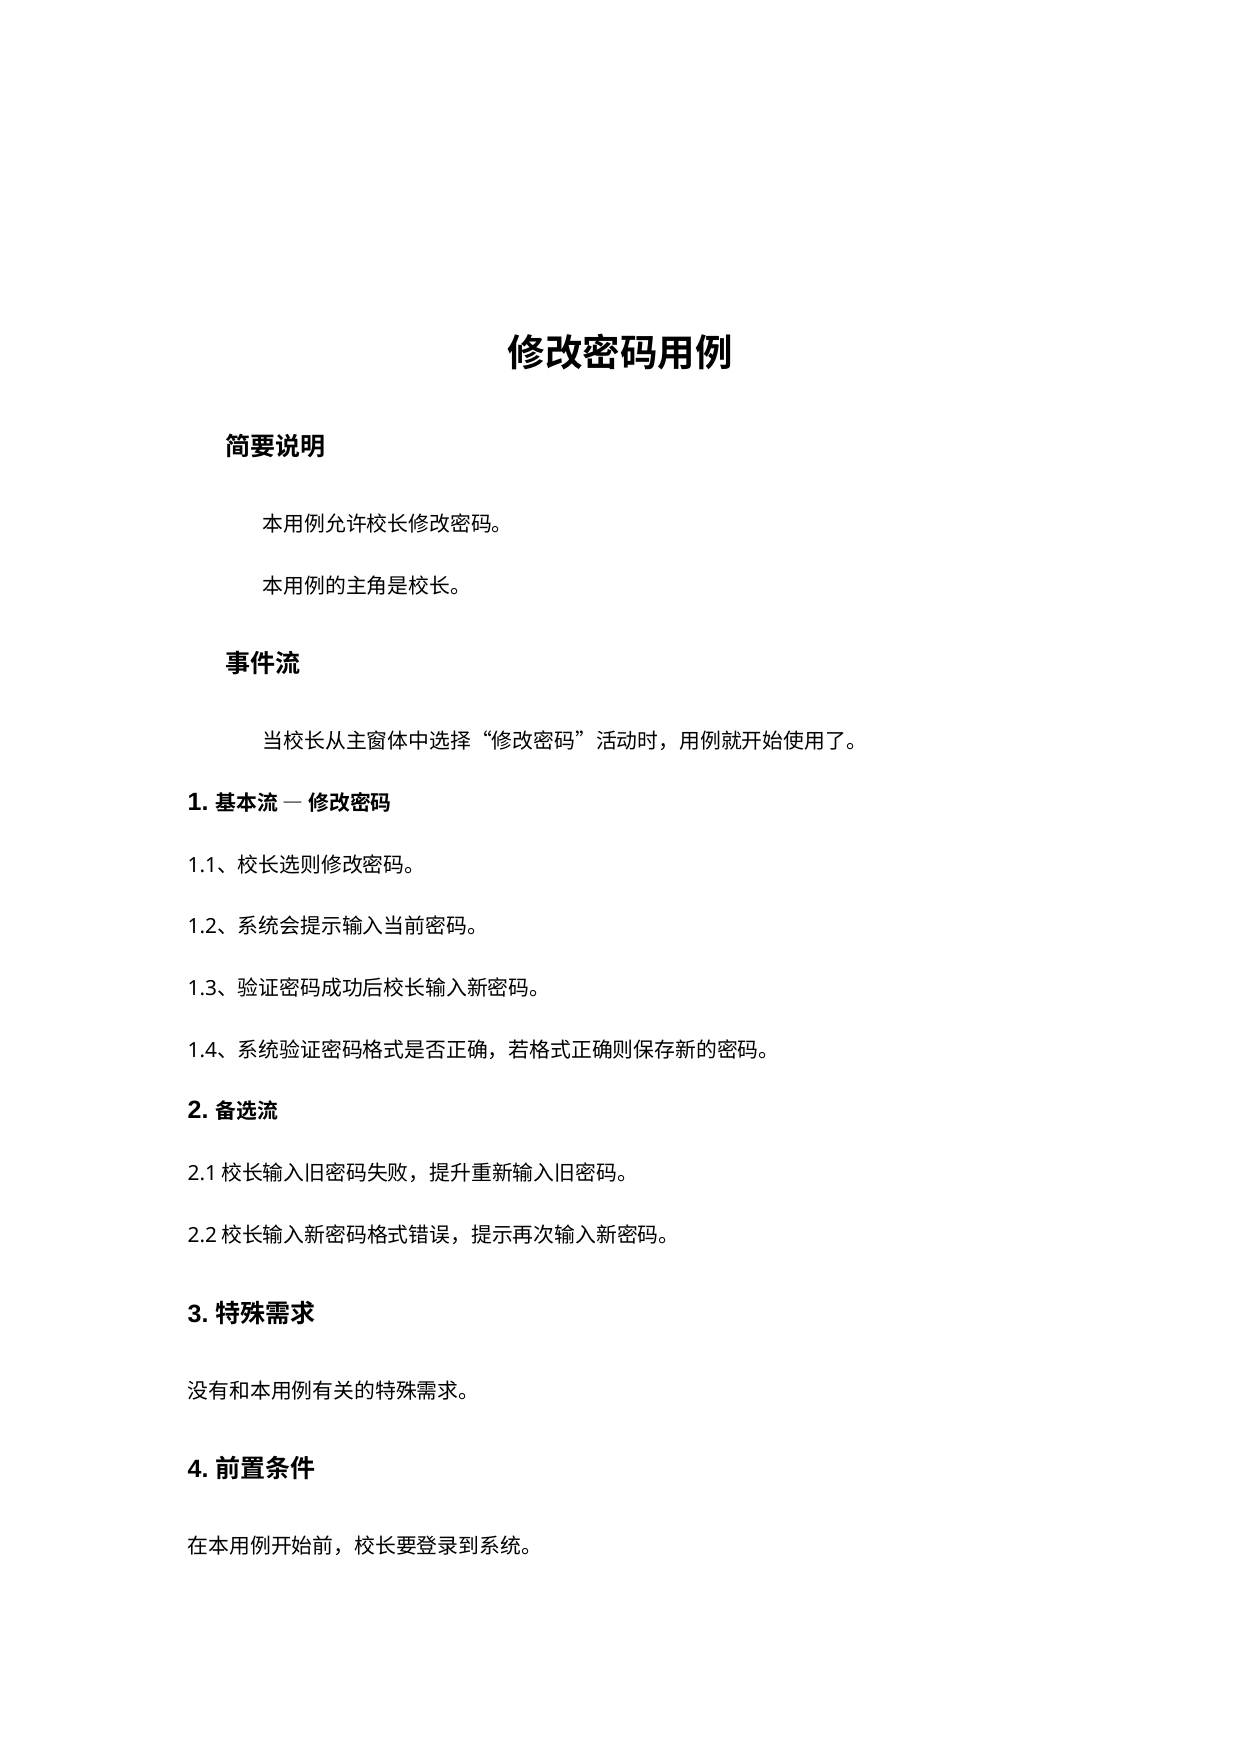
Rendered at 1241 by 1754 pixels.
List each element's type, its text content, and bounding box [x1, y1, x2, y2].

text 修改密码用例 [187, 318, 1053, 383]
list 简要说明 [225, 412, 1053, 477]
list 1.2、系统会提示输入当前密码。 [187, 909, 1053, 941]
text 4. 前置条件 [187, 1434, 1053, 1499]
text 本用例允许校长修改密码。 [262, 506, 1053, 539]
list 1.1、校长选则修改密码。 [187, 847, 1053, 879]
text 3. 特殊需求 [187, 1279, 1053, 1344]
text 当校长从主窗体中选择“修改密码”活动时，用例就开始使用了。 [262, 724, 1053, 756]
text 本用例的主角是校长。 [262, 568, 1053, 600]
text 没有和本用例有关的特殊需求。 [187, 1373, 1053, 1405]
text 2.2校长输入新密码格式错误，提示再次输入新密码。 [187, 1217, 1053, 1249]
text 1. 基本流 — 修改密码 [187, 785, 1053, 818]
text 在本用例开始前，校长要登录到系统。 [187, 1529, 1053, 1561]
text 2. 备选流 [187, 1094, 1053, 1126]
list 事件流 [225, 629, 1053, 694]
text 2.1校长输入旧密码失败，提升重新输入旧密码。 [187, 1155, 1053, 1188]
list 1.4、系统验证密码格式是否正确，若格式正确则保存新的密码。 [187, 1032, 1053, 1064]
list 1.3、验证密码成功后校长输入新密码。 [187, 970, 1053, 1003]
